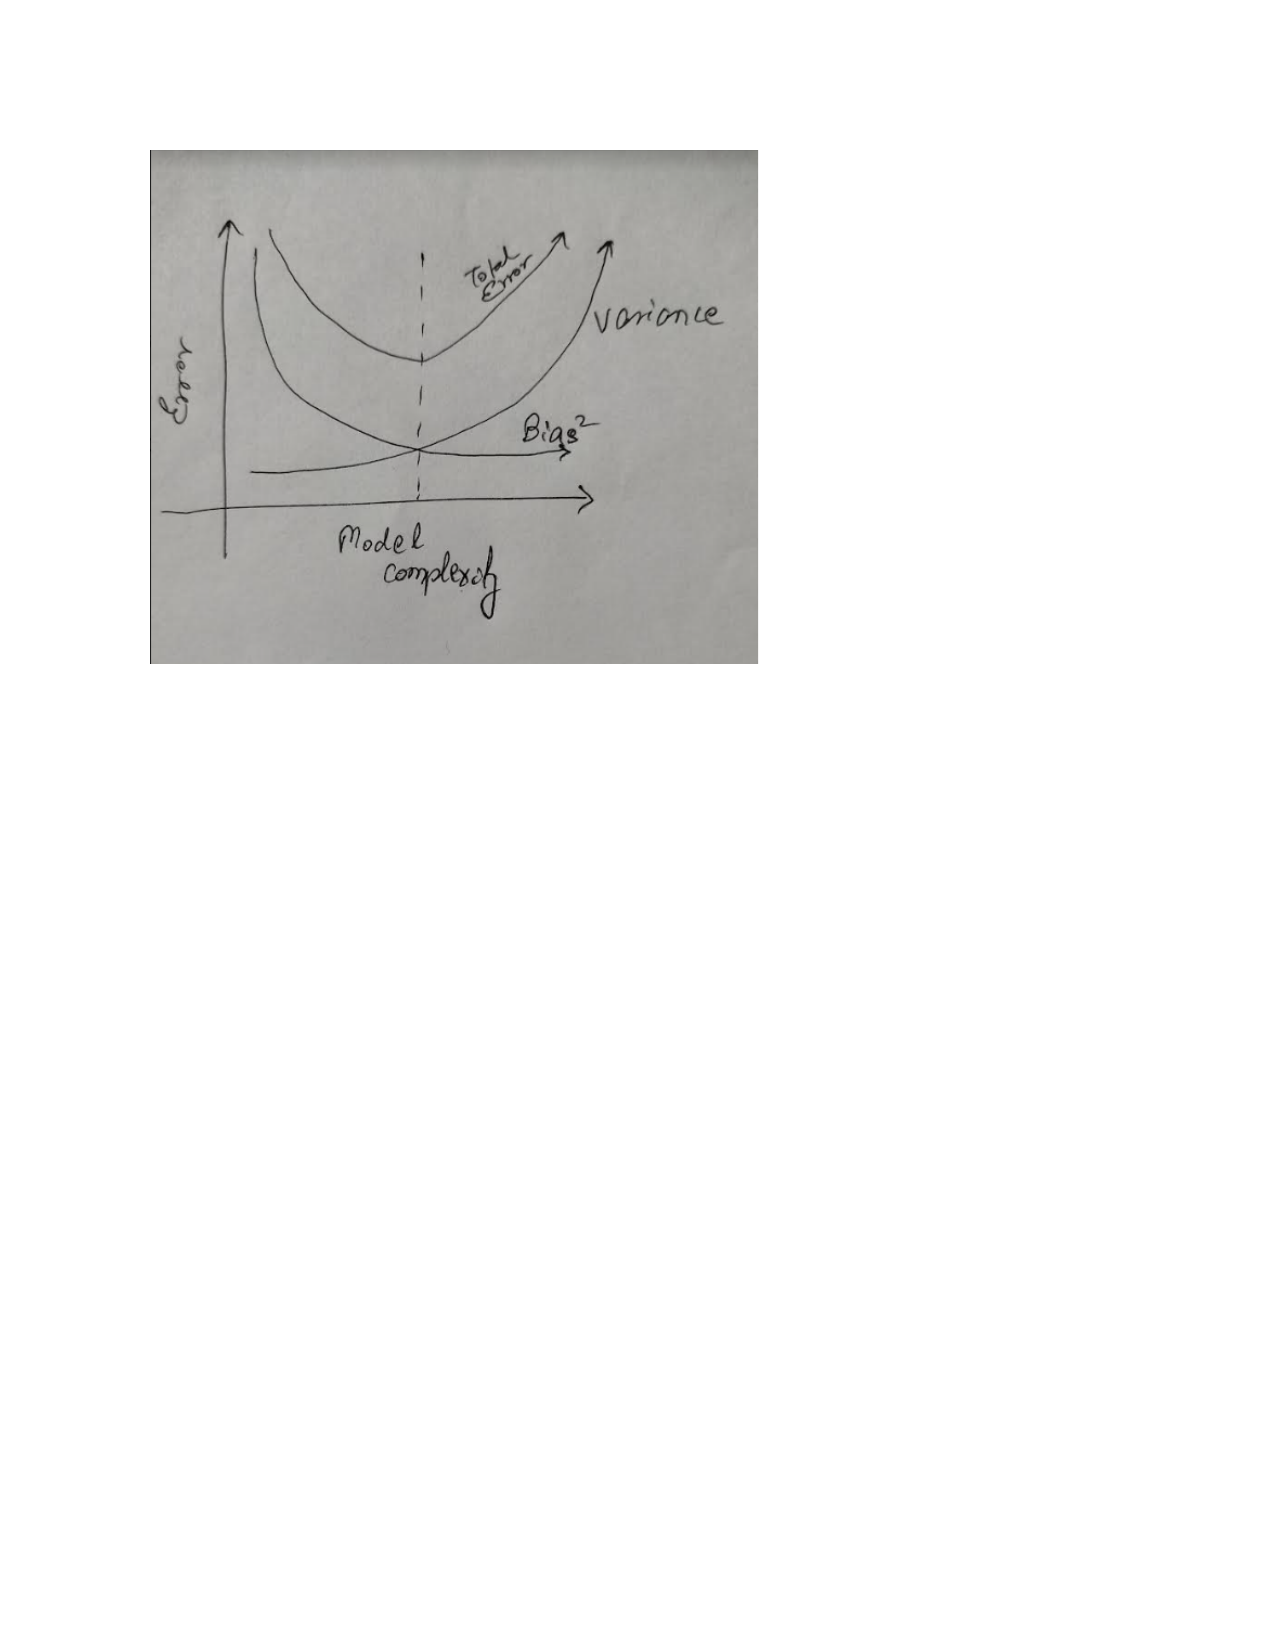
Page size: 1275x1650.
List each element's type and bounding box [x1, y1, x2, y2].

picture [150, 150, 759, 664]
